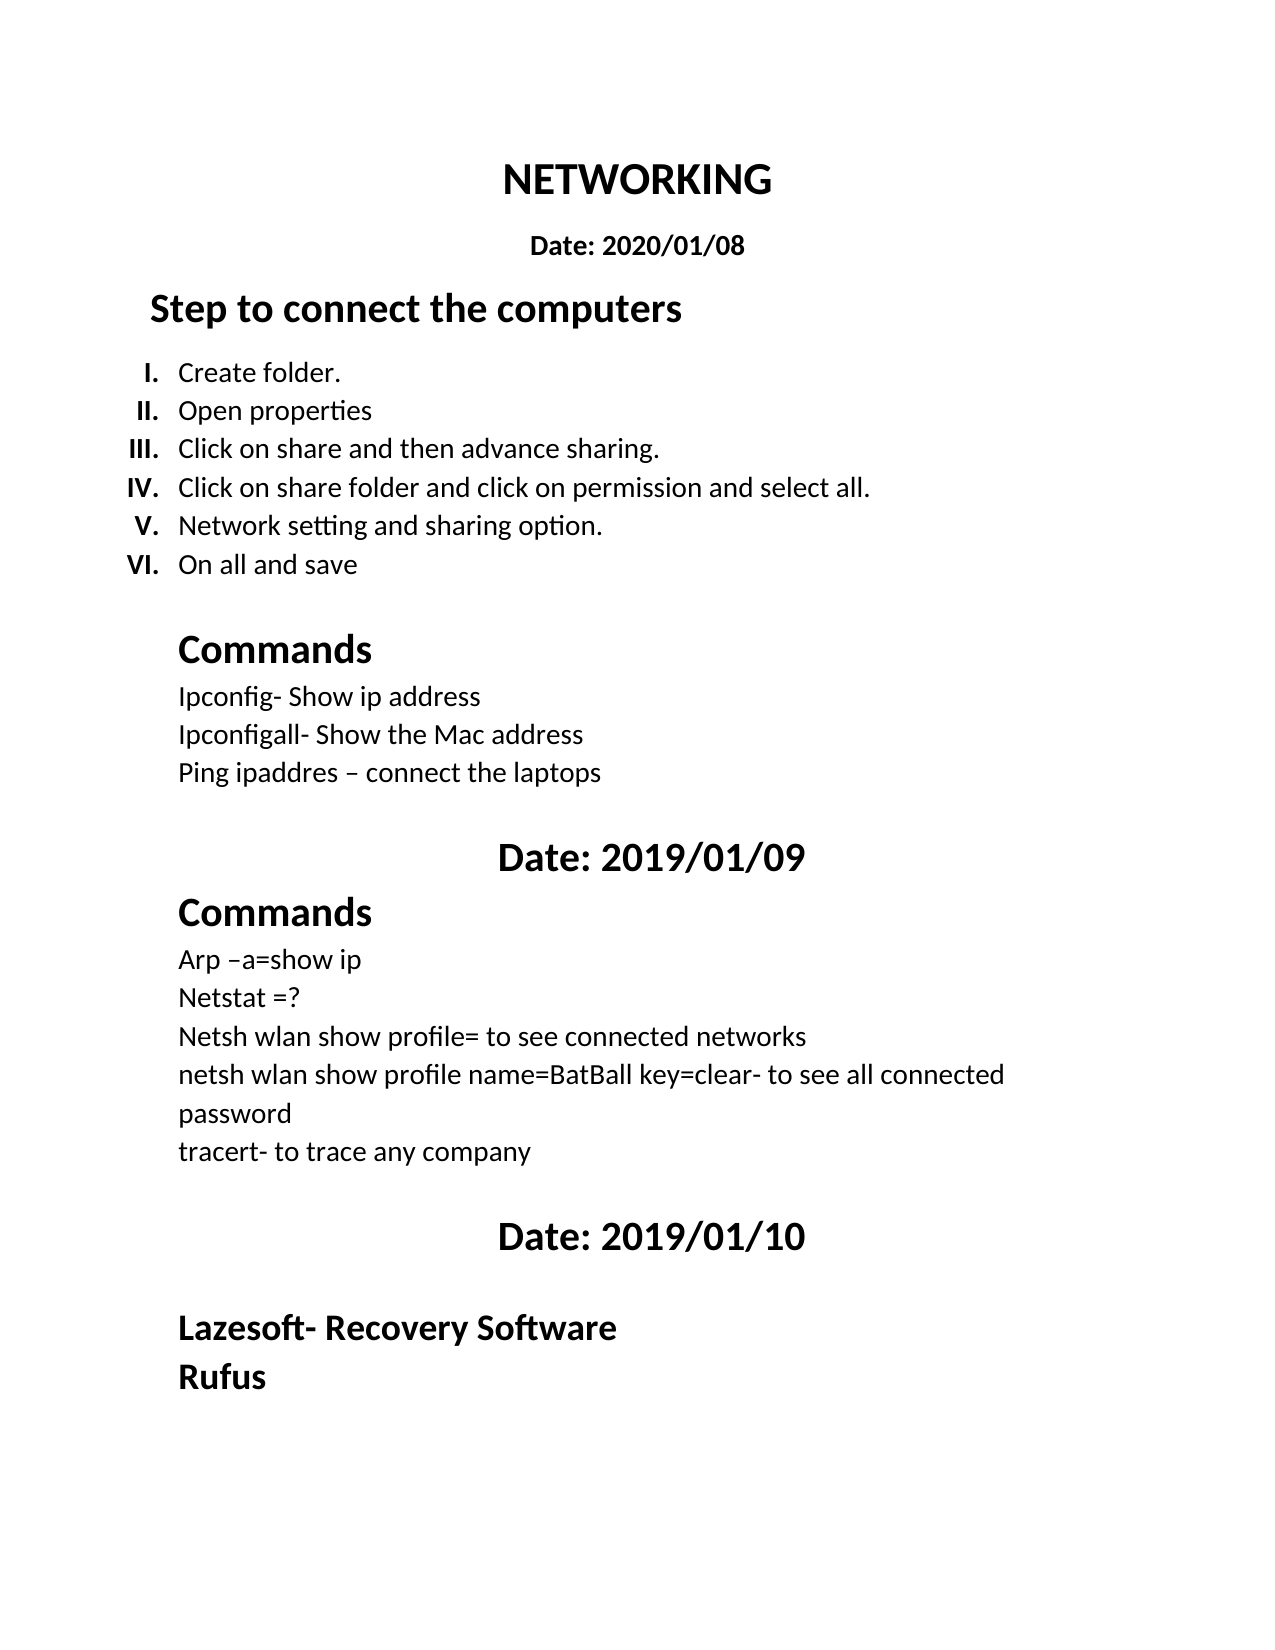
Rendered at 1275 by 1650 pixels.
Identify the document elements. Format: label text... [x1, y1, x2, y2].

list Ipconfig- Show ip address [178, 678, 1125, 713]
list Lazesoft- Recovery Software [178, 1303, 1125, 1349]
list Netsh wlan show profile= to see connected networks [178, 1018, 1125, 1054]
list Rufus [178, 1353, 1125, 1399]
list Ping ipaddres – connect the laptops [178, 754, 1125, 790]
list Date: 2019/01/09 [178, 831, 1125, 882]
list On all and save [159, 546, 1125, 581]
text NETWORKING [150, 150, 1125, 206]
list Click on share folder and click on permission and select all. [159, 469, 1125, 504]
list Open properties [159, 392, 1125, 428]
list Arp –a=show ip [178, 941, 1125, 977]
list Ipconfigall- Show the Mac address [178, 716, 1125, 752]
list netsh wlan show profile name=BatBall key=clear- to see all connected password [178, 1056, 1125, 1131]
text Date: 2020/01/08 [150, 227, 1125, 263]
list Network setting and sharing option. [159, 507, 1125, 543]
list Click on share and then advance sharing. [159, 431, 1125, 466]
list Date: 2019/01/10 [178, 1210, 1125, 1261]
text Step to connect the computers [150, 282, 1125, 333]
list Commands [178, 623, 1125, 673]
list Create folder. [159, 354, 1125, 389]
list tracert- to trace any company [178, 1133, 1125, 1169]
list Netstat =? [178, 979, 1125, 1015]
list Commands [178, 886, 1125, 937]
